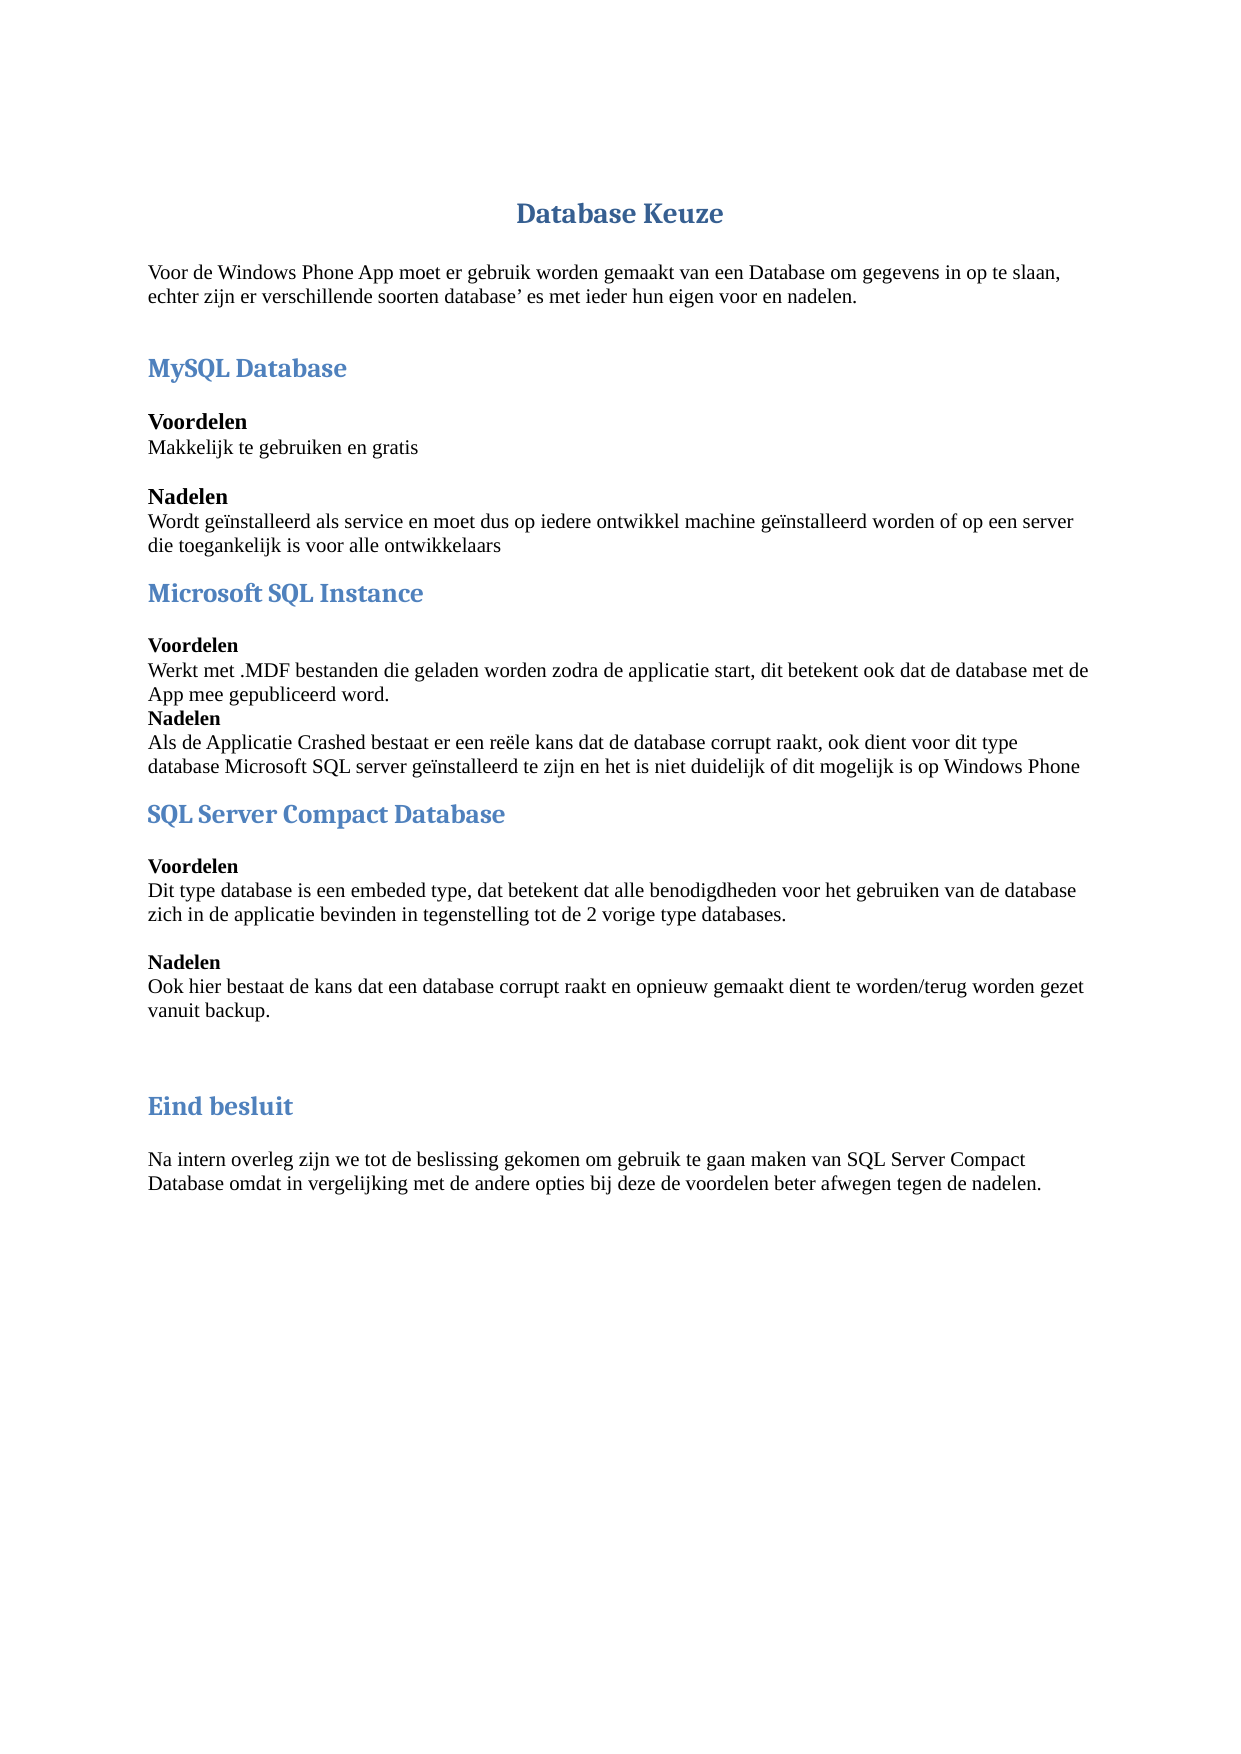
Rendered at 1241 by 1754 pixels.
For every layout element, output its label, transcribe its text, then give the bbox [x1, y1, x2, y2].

text Nadelen [148, 483, 1093, 509]
text Voordelen [148, 408, 1093, 435]
text Makkelijk te gebruiken en gratis [148, 435, 1093, 459]
text Werkt met .MDF bestanden die geladen worden zodra de applicatie start, dit betekent ook dat de database met de App mee gepubliceerd word. [148, 657, 1093, 706]
text Voordelen [148, 854, 1093, 878]
subtitle Database Keuze [148, 198, 1093, 231]
text Na intern overleg zijn we tot de beslissing gekomen om gebruik te gaan maken van SQL Server Compact Database omdat in vergelijking met de andere opties bij deze de voordelen beter afwegen tegen de nadelen. [148, 1146, 1093, 1194]
text Wordt geïnstalleerd als service en moet dus op iedere ontwikkel machine geïnstalleerd worden of op een server die toegankelijk is voor alle ontwikkelaars [148, 509, 1093, 557]
text Nadelen [148, 950, 1093, 974]
subtitle MySQL Database [148, 353, 1093, 384]
subtitle Microsoft SQL Instance [148, 578, 1093, 609]
text Als de Applicatie Crashed bestaat er een reële kans dat de database corrupt raakt, ook dient voor dit type database Microsoft SQL server geïnstalleerd te zijn en het is niet duidelijk of dit mogelijk is op Windows Phone [148, 730, 1093, 778]
text Voor de Windows Phone App moet er gebruik worden gemaakt van een Database om gegevens in op te slaan, echter zijn er verschillende soorten database’ es met ieder hun eigen voor en nadelen. [148, 260, 1093, 308]
text Voordelen [148, 633, 1093, 657]
text Dit type database is een embeded type, dat betekent dat alle benodigdheden voor het gebruiken van de database zich in de applicatie bevinden in tegenstelling tot de 2 vorige type databases. [148, 878, 1093, 926]
subtitle SQL Server Compact Database [148, 799, 1093, 830]
text Nadelen [148, 706, 1093, 730]
text Ook hier bestaat de kans dat een database corrupt raakt en opnieuw gemaakt dient te worden/terug worden gezet vanuit backup. [148, 974, 1093, 1022]
subtitle Eind besluit [148, 1091, 1093, 1122]
